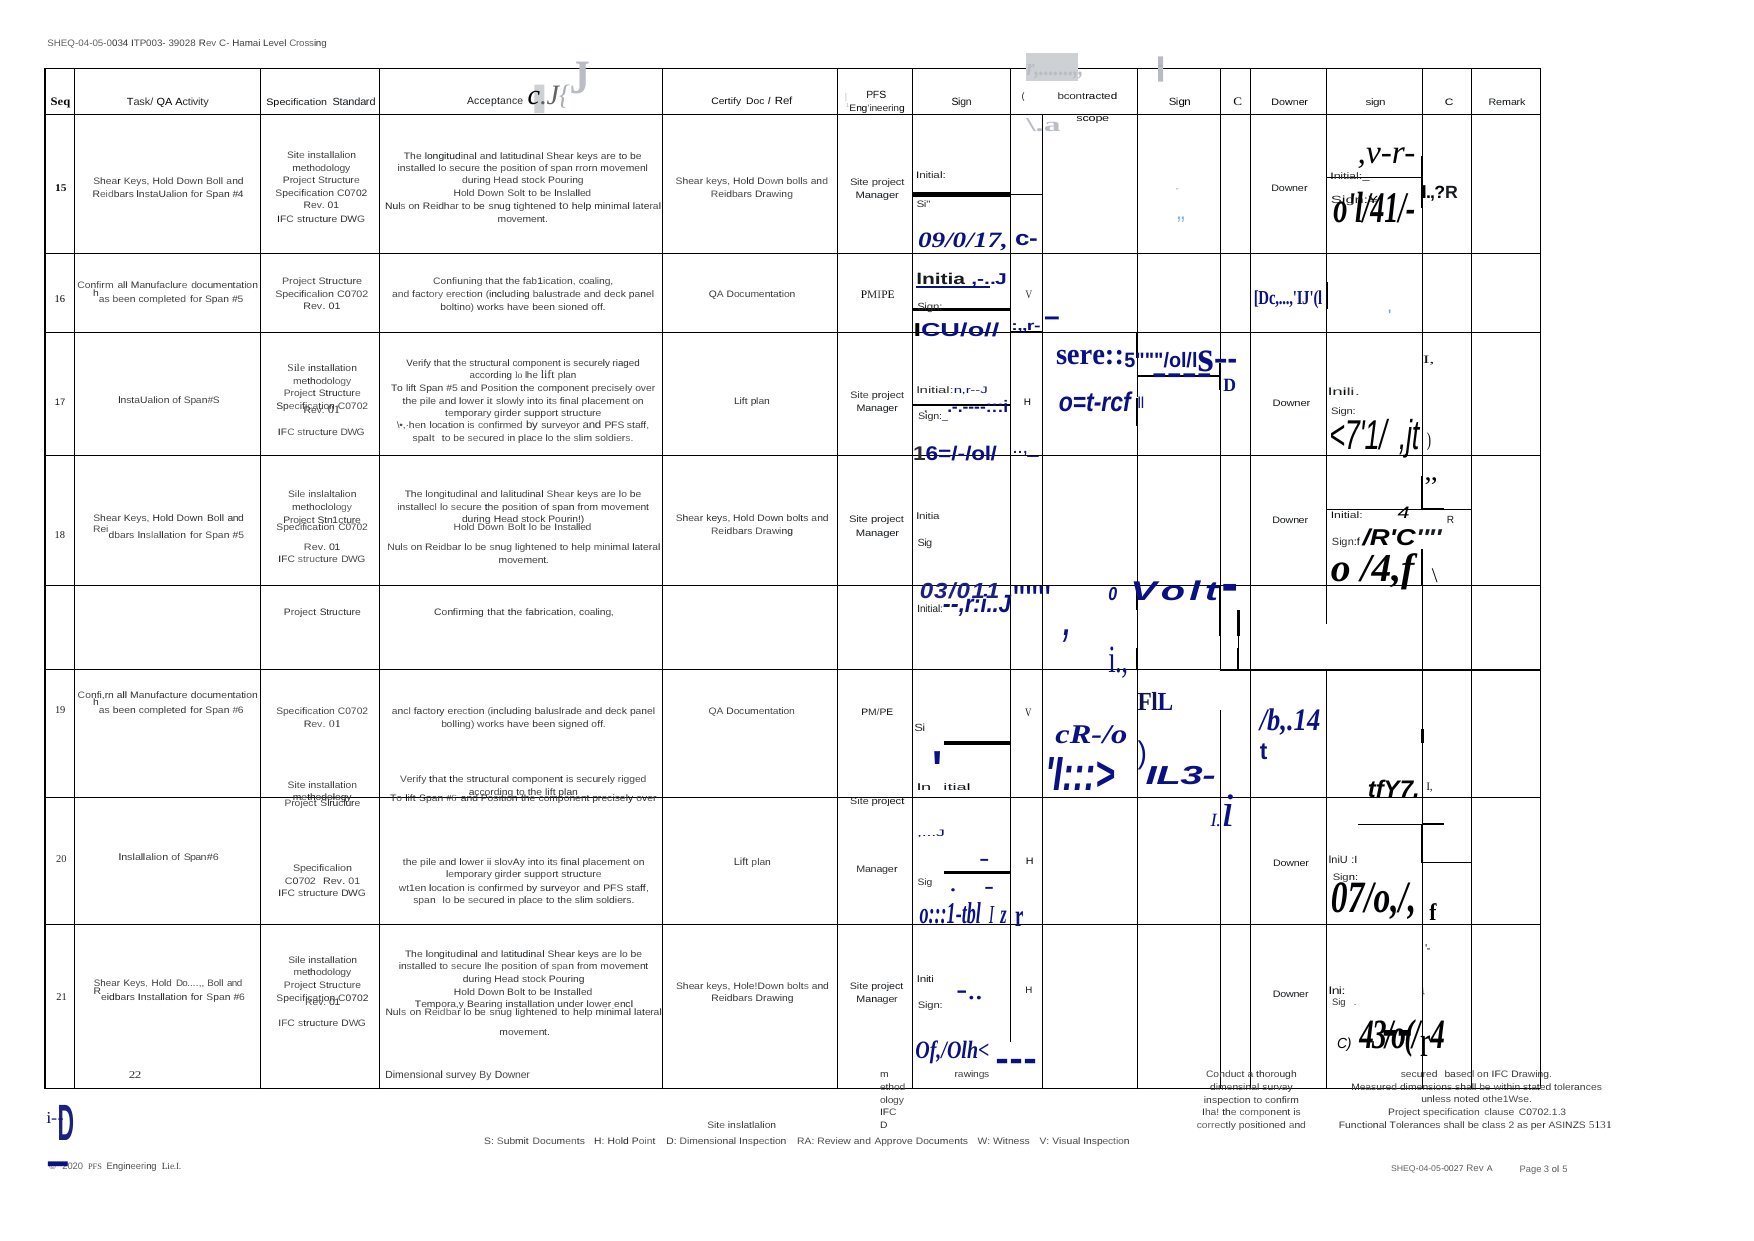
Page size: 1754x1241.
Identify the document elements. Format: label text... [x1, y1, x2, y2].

text Sig . - [917, 869, 1037, 889]
text I.i [1133, 788, 1234, 836]
list Reidbars Installation for Span #6 [56, 988, 245, 1003]
list has been completed for Span #5 [54, 291, 260, 305]
text \•,·hen location is confirmed by surveyor and PFS staff, spaIt to be secured in place lo the slim soldiers. [386, 419, 659, 443]
text Shear keys, Hold Down bolls and Reidbars Drawing [675, 175, 828, 199]
text Acceptance c.J{ [466, 80, 572, 111]
text Site installation methodology [282, 779, 362, 802]
text PMIPE [850, 288, 905, 301]
subtitle i-- [46, 1108, 69, 1127]
text To lift Span #5 and Position the component precisely over the pile and lower it slowly into its final placement on temporary girder support structure [390, 382, 656, 418]
text o'l/41/- [1333, 205, 1419, 227]
text l.,?R [1422, 182, 1458, 202]
text - [1043, 298, 1246, 335]
text lniti Sign: [917, 958, 944, 1010]
text V [1025, 705, 1129, 718]
text I, [1423, 353, 1614, 366]
text Specification C0702 Rev. 01 [275, 705, 369, 729]
text The longitudinal and lalitudinal Shear keys are lo be installecl lo secure the position of span from movement during Head stock Pourin!) [396, 488, 650, 524]
text V [909, 288, 1032, 301]
text lnitia ,-..J [916, 271, 1042, 288]
text Initial: 4 [1331, 503, 1614, 522]
text Shear keys, Hold Down bolts and Reidbars Drawing [676, 511, 828, 536]
text Measured dimensions shall be within stated tolerances unless noted othe1Wse. [1351, 1082, 1602, 1105]
text Hold Down Bolt to be Installed Tempora,y Bearing installation under lower encl [414, 986, 639, 1009]
text ,v-r- [1357, 132, 1419, 170]
text The longitudinal and latitudinal Shear keys are to be installed lo secure the position of span rrorn movemenl during Head stock Pouring [396, 150, 649, 186]
text Certify Doc I Ref [675, 94, 828, 107]
text \.a scope [1026, 103, 1127, 135]
text ,, [1422, 457, 1441, 486]
text Site installalion methodology Project Structure Specification C0702 Rev. 01 [275, 150, 368, 211]
text o /4,f \ [1331, 547, 1614, 590]
subtitle cR-/o [1055, 722, 1129, 749]
text Initial: Si" [916, 170, 948, 209]
text ln'itial ,...J [917, 756, 993, 848]
subtitle o=t-rcf II [1058, 398, 1246, 415]
text C Downer [1233, 95, 1309, 108]
subtitle [Dc,...,'IJ'(l [1252, 286, 1324, 309]
text Site project Manager [849, 176, 905, 200]
text sere::5"""/ol/ls-- [1056, 335, 1246, 376]
text FlL ) [1137, 692, 1246, 770]
text Project Structure Specificalion C0702 Rev. 01 [275, 276, 368, 312]
text tfY7. I, [1368, 779, 1614, 802]
text Nuls on Reidbar lo be snug lightened to help minimal lateral movement. [386, 542, 661, 566]
text o:::1-tbl I z r [919, 896, 1037, 933]
text Verify that the structural component is securely riaged according lo lhe lift plan [389, 357, 656, 381]
text 'I:::> [1045, 749, 1129, 800]
text - H [979, 852, 1037, 868]
text Seq [50, 94, 70, 107]
text lniU :I [1329, 853, 1614, 866]
text D [1046, 376, 1236, 395]
list has been completed for Span #6 [55, 701, 260, 716]
text 09/0/17, c- [918, 227, 1042, 253]
text Sile installation methodology Project Structure Specification C0702 [276, 954, 368, 1003]
text Verify that the structural component is securely rigged according to the lift plan [389, 773, 657, 797]
text ancl factory erection (including baluslrade and deck panel bolling) works have been signed off. [390, 705, 656, 729]
text . .-.----:::i H [923, 398, 1042, 416]
text ICU/o// :,,r- [913, 317, 1042, 340]
text the pile and lower ii slovAy into its final placement on lemporary girder support structure [386, 856, 661, 880]
text Nuls on Reidhar to be snug tightened to help minimal lateral movement. [385, 199, 661, 224]
list Reidbars lnslallation for Span #5 [54, 523, 245, 541]
text " ,, [1176, 187, 1199, 224]
subtitle 16=/-/ol/ [913, 442, 1000, 464]
text ..,_ [1012, 435, 1044, 458]
text J r,.......,, - [1078, 60, 1614, 79]
text Shear keys, Hole!Down bolts and Reidbars Drawing [676, 981, 829, 1004]
text Project specification clause C0702.1.3 Functional Tolerances shall be class 2 as per ASINZS 5131 [1339, 1106, 1613, 1131]
text Site project Manager [849, 389, 905, 414]
text Site project Manager [849, 981, 906, 1005]
text /b,.14 t [1259, 701, 1335, 765]
text -.. H [956, 973, 1037, 1007]
text 07/o,/, f [1331, 871, 1614, 926]
text --i, [1382, 944, 1614, 1007]
text ' [1388, 306, 1614, 325]
text wt1en location is confirmed by surveyor and PFS staff, span lo be secured in place to the slim soldiers. [387, 882, 661, 905]
text Of,/Olh< --- [642, 1018, 1039, 1069]
text The longitudinal and latitudinal Shear keys are lo be installed to secure lhe position of span from movement during Head stock Pouring [396, 948, 651, 984]
text Site project Manager [849, 511, 905, 538]
text and factory erection (including balustrade and deck panel boltino) works have been sioned off. [389, 288, 656, 312]
text Sile installation methodology Project Structure Specification C0702 [275, 362, 369, 411]
text C) 43/o(/r4 [1337, 1018, 1614, 1056]
text J r,.......,, - [569, 60, 1026, 79]
text Specificalion C0702 Rev. 01 [276, 863, 369, 886]
text 03/011 '"'" [919, 568, 1072, 606]
text IL3- [1145, 770, 1246, 788]
text 0 Volt-i., [1108, 543, 1243, 686]
text <7'1/ ,jt ) [1329, 418, 1614, 457]
